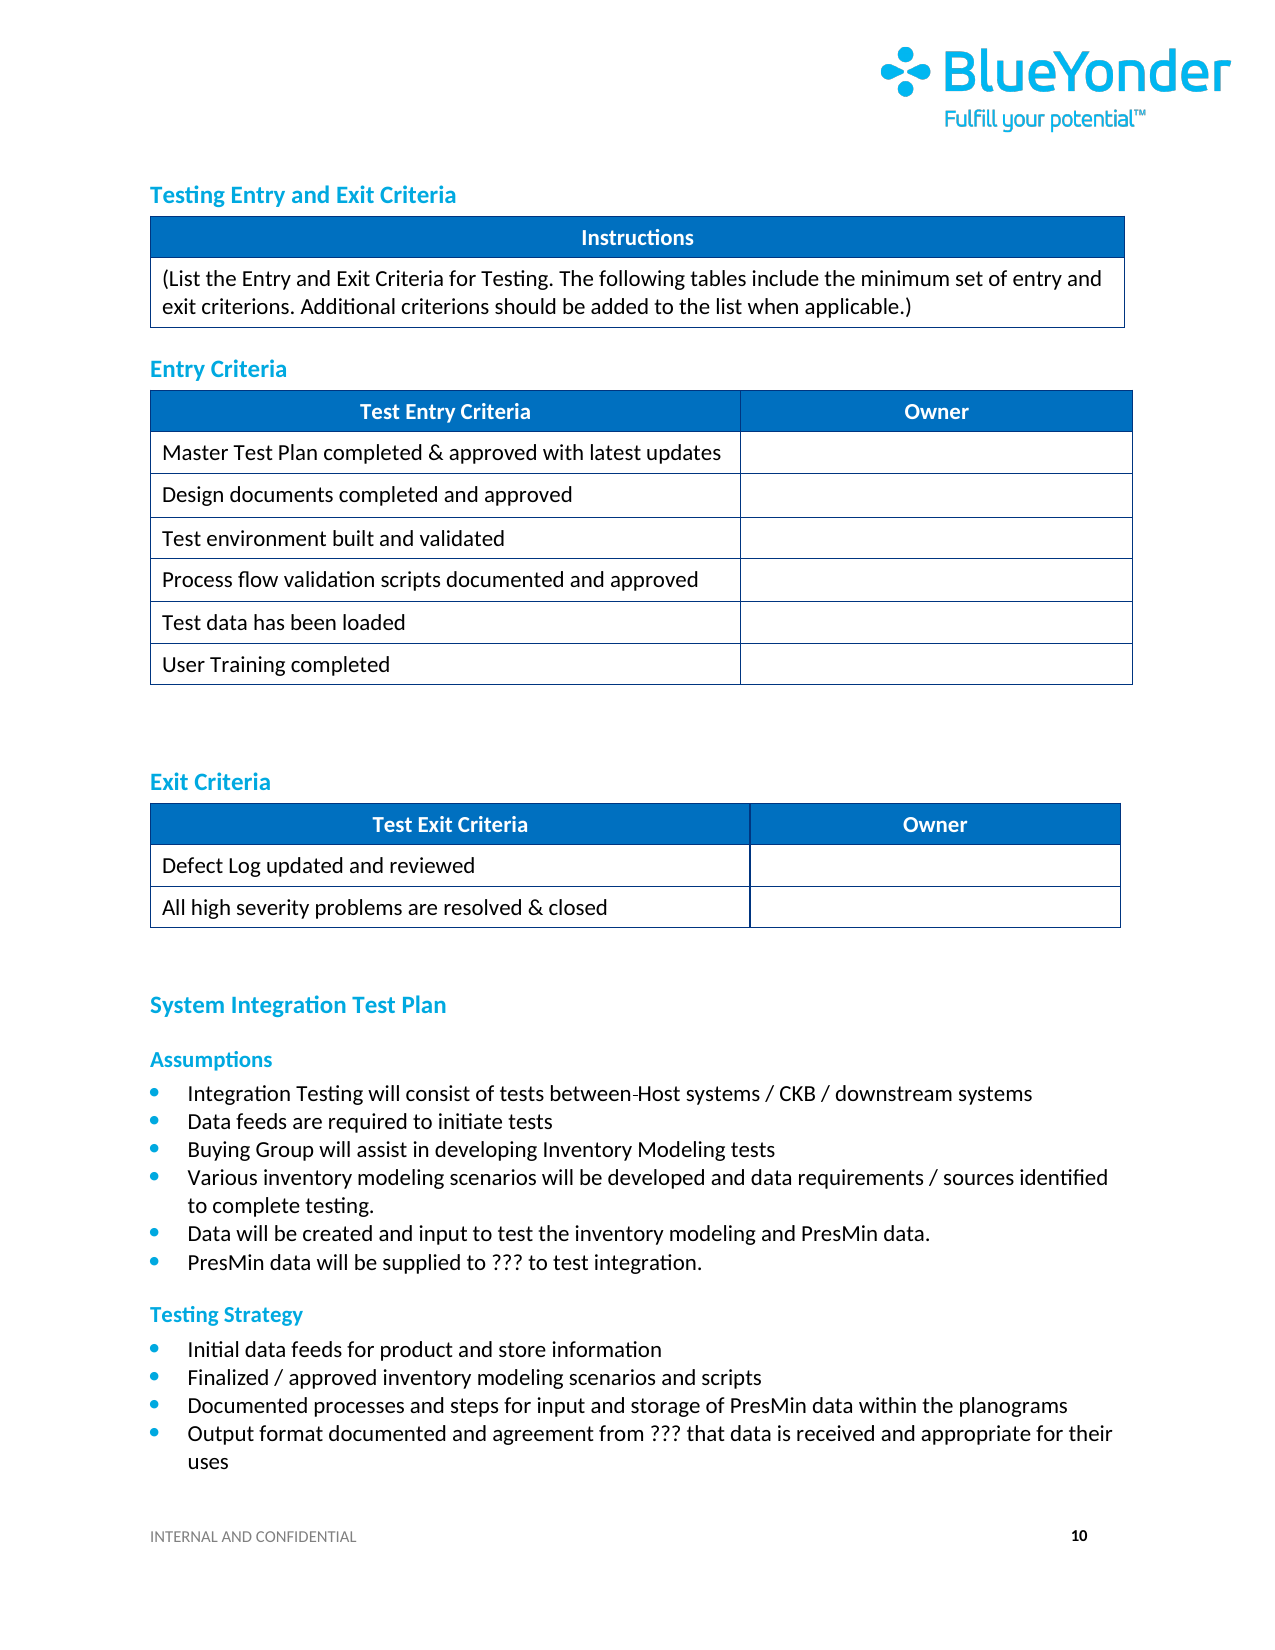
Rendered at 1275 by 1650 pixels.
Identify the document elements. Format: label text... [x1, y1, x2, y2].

subtitle Testing Entry and Exit Criteria [150, 179, 1125, 209]
table_cell All high severity problems are resolved & closed [151, 887, 749, 927]
table_cell Test data has been loaded [151, 602, 740, 643]
table_cell Design documents completed and approved [151, 474, 740, 517]
table_cell Test environment built and validated [151, 518, 740, 558]
table_cell [741, 432, 1132, 473]
list Output format documented and agreement from ??? that data is received and appropriate for their uses [150, 1419, 1125, 1475]
table_header Test Entry Criteria [151, 391, 740, 431]
table_cell [741, 474, 1132, 517]
table_cell User Training completed [151, 644, 740, 684]
subtitle System Integration Test Plan [150, 990, 1125, 1020]
table_cell (List the Entry and Exit Criteria for Testing. The following tables include the minimum set of entry and exit criterions. Additional criterions should be added to the list when applicable.) [151, 258, 1124, 327]
table_header Owner [751, 804, 1120, 844]
table_header Owner [741, 391, 1132, 431]
subtitle Testing Strategy [150, 1301, 1125, 1329]
table_cell [751, 845, 1120, 886]
list Finalized / approved inventory modeling scenarios and scripts [150, 1363, 1125, 1391]
picture [878, 44, 1234, 135]
subtitle Assumptions [150, 1045, 1125, 1073]
table_cell Defect Log updated and reviewed [151, 845, 749, 886]
table_cell [741, 518, 1132, 558]
list Buying Group will assist in developing Inventory Modeling tests [150, 1136, 1125, 1163]
table_header Instructions [151, 217, 1124, 257]
table_header Test Exit Criteria [151, 804, 749, 844]
table_cell [741, 602, 1132, 643]
table_cell Master Test Plan completed & approved with latest updates [151, 432, 740, 473]
table_cell Process flow validation scripts documented and approved [151, 559, 740, 601]
subtitle Exit Criteria [150, 766, 1125, 796]
list Integration Testing will consist of tests between Host systems / CKB / downstream systems [150, 1079, 1125, 1107]
list Data feeds are required to initiate tests [150, 1107, 1125, 1136]
subtitle Entry Criteria [150, 353, 1125, 383]
list Initial data feeds for product and store information [150, 1335, 1125, 1363]
table_cell [741, 559, 1132, 601]
table_cell [751, 887, 1120, 927]
list PresMin data will be supplied to ??? to test integration. [150, 1248, 1125, 1276]
table_cell [741, 644, 1132, 684]
list Various inventory modeling scenarios will be developed and data requirements / sources identified to complete testing. [150, 1163, 1125, 1219]
list Data will be created and input to test the inventory modeling and PresMin data. [150, 1219, 1125, 1248]
list Documented processes and steps for input and storage of PresMin data within the planograms [150, 1391, 1125, 1419]
